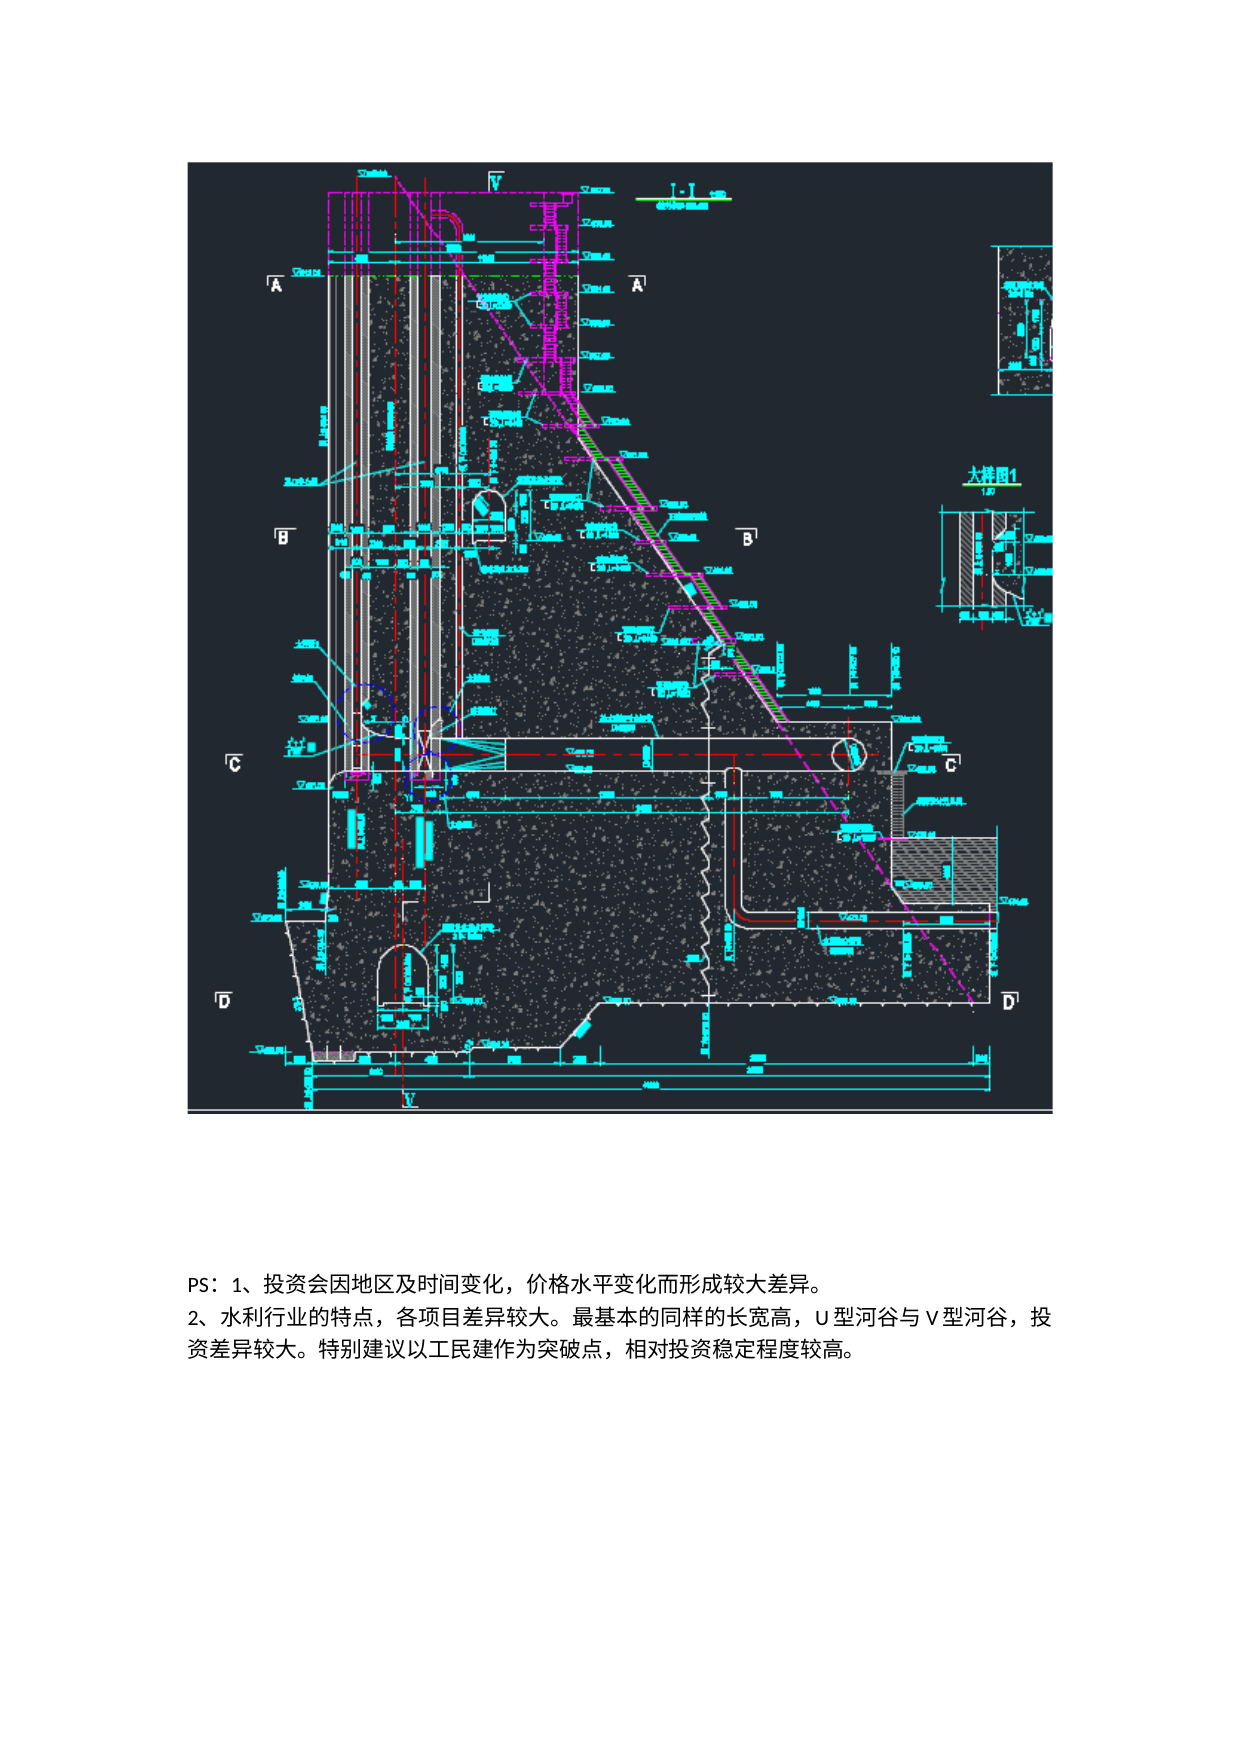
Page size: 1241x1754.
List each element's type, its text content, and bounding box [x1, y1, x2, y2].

text 2、水利行业的特点，各项目差异较大。最基本的同样的长宽高，U型河谷与V型河谷，投资差异较大。特别建议以工民建作为突破点，相对投资稳定程度较高。 [187, 1299, 1053, 1364]
picture [187, 162, 1053, 1114]
text PS：1、投资会因地区及时间变化，价格水平变化而形成较大差异。 [187, 1267, 1053, 1299]
